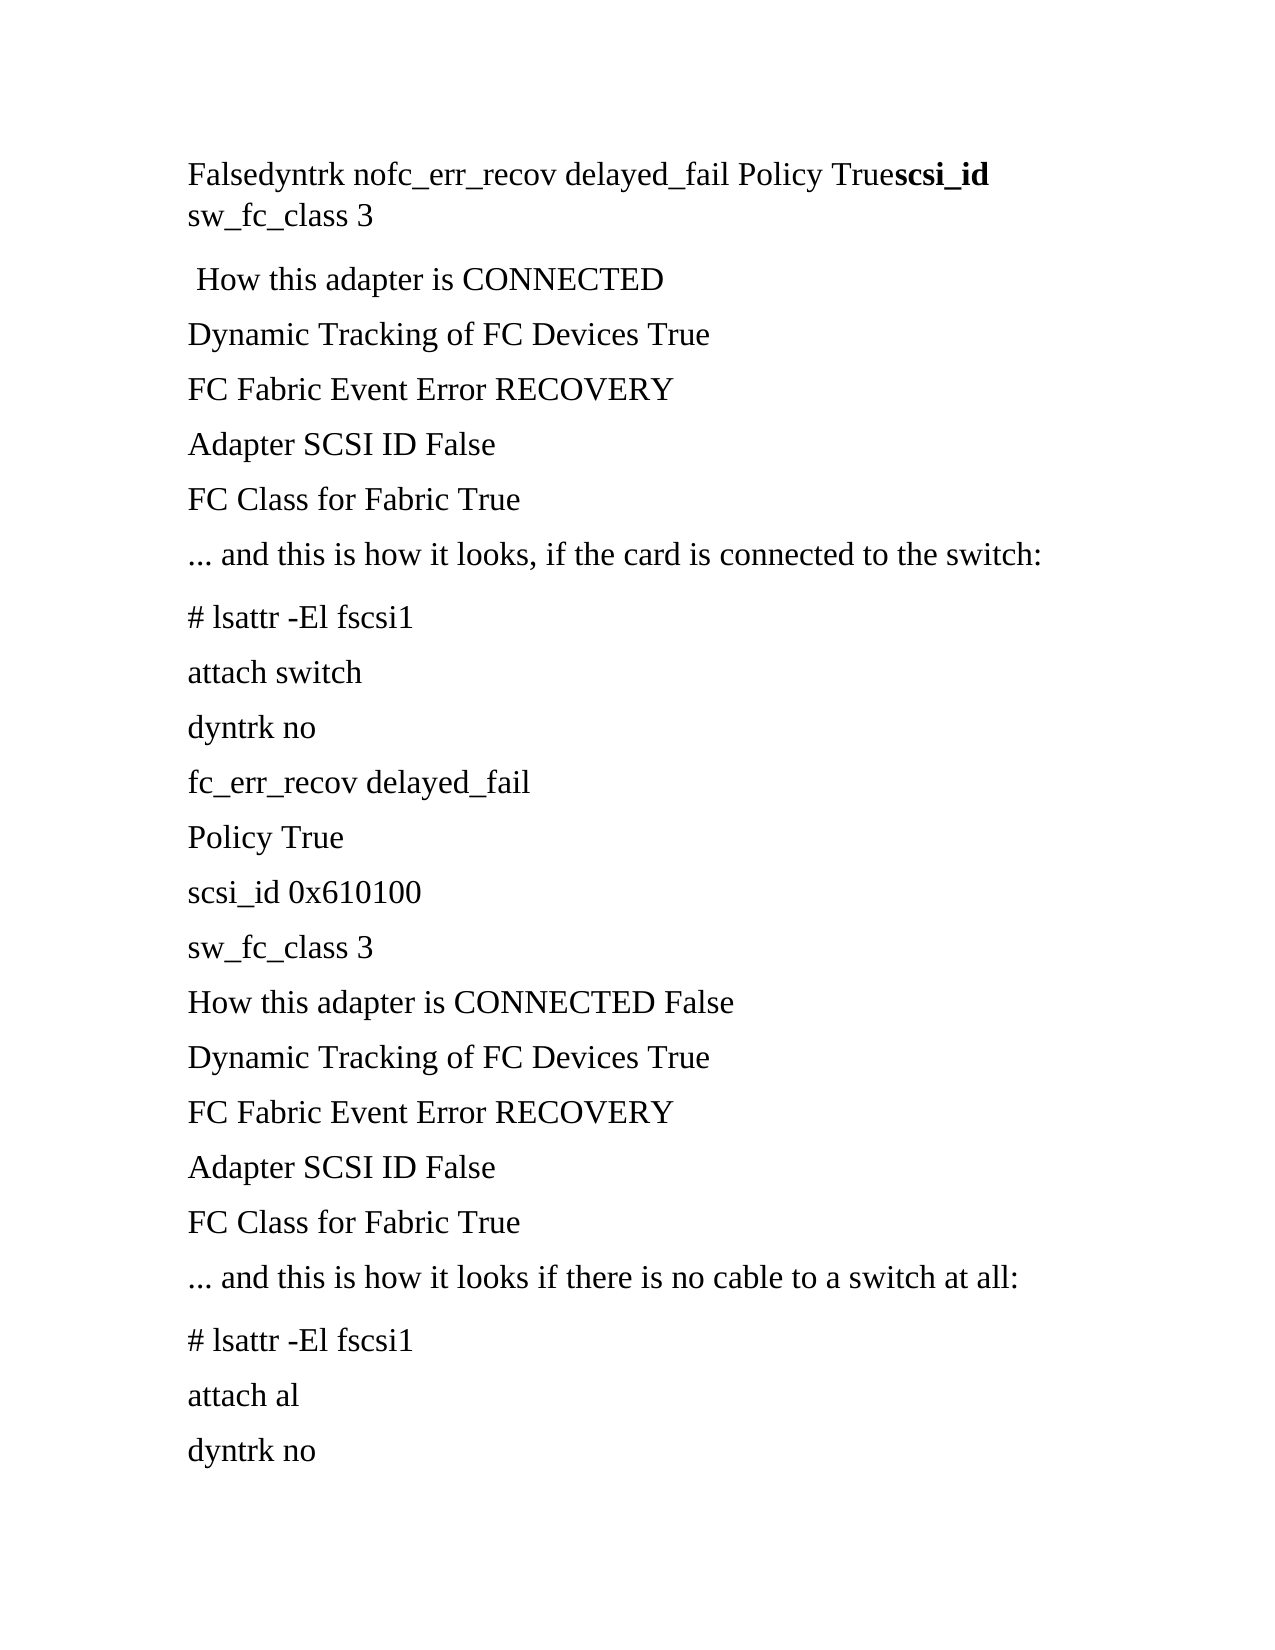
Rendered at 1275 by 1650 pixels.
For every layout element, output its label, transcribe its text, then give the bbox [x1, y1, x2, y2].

text Adapter SCSI ID False [187, 424, 1087, 462]
text Policy True [187, 817, 1087, 855]
text FC Class for Fabric True [187, 479, 1087, 517]
text Adapter SCSI ID False [187, 1147, 1087, 1185]
text How this adapter is CONNECTED [187, 259, 1087, 297]
text How this adapter is CONNECTED False [187, 982, 1087, 1020]
text # lsattr -El fscsi1 [187, 1320, 1087, 1359]
text attach switch [187, 652, 1087, 690]
text # lsattr -El fscsi1 [187, 597, 1087, 635]
text Dynamic Tracking of FC Devices True [187, 314, 1087, 352]
text FC Fabric Event Error RECOVERY [187, 1092, 1087, 1130]
text ... and this is how it looks if there is no cable to a switch at all: [187, 1257, 1087, 1295]
text dyntrk no [187, 1430, 1087, 1469]
text ... and this is how it looks, if the card is connected to the switch: [187, 534, 1087, 572]
text Dynamic Tracking of FC Devices True [187, 1037, 1087, 1075]
text FC Class for Fabric True [187, 1202, 1087, 1240]
text dyntrk no [187, 707, 1087, 745]
text False dyntrk no fc_err_recov delayed_fail Policy True scsi_id sw_fc_class 3 [187, 150, 1087, 234]
text attach al [187, 1375, 1087, 1414]
text scsi_id 0x610100 [187, 872, 1087, 910]
text fc_err_recov delayed_fail [187, 762, 1087, 800]
text sw_fc_class 3 [187, 927, 1087, 965]
text FC Fabric Event Error RECOVERY [187, 369, 1087, 407]
